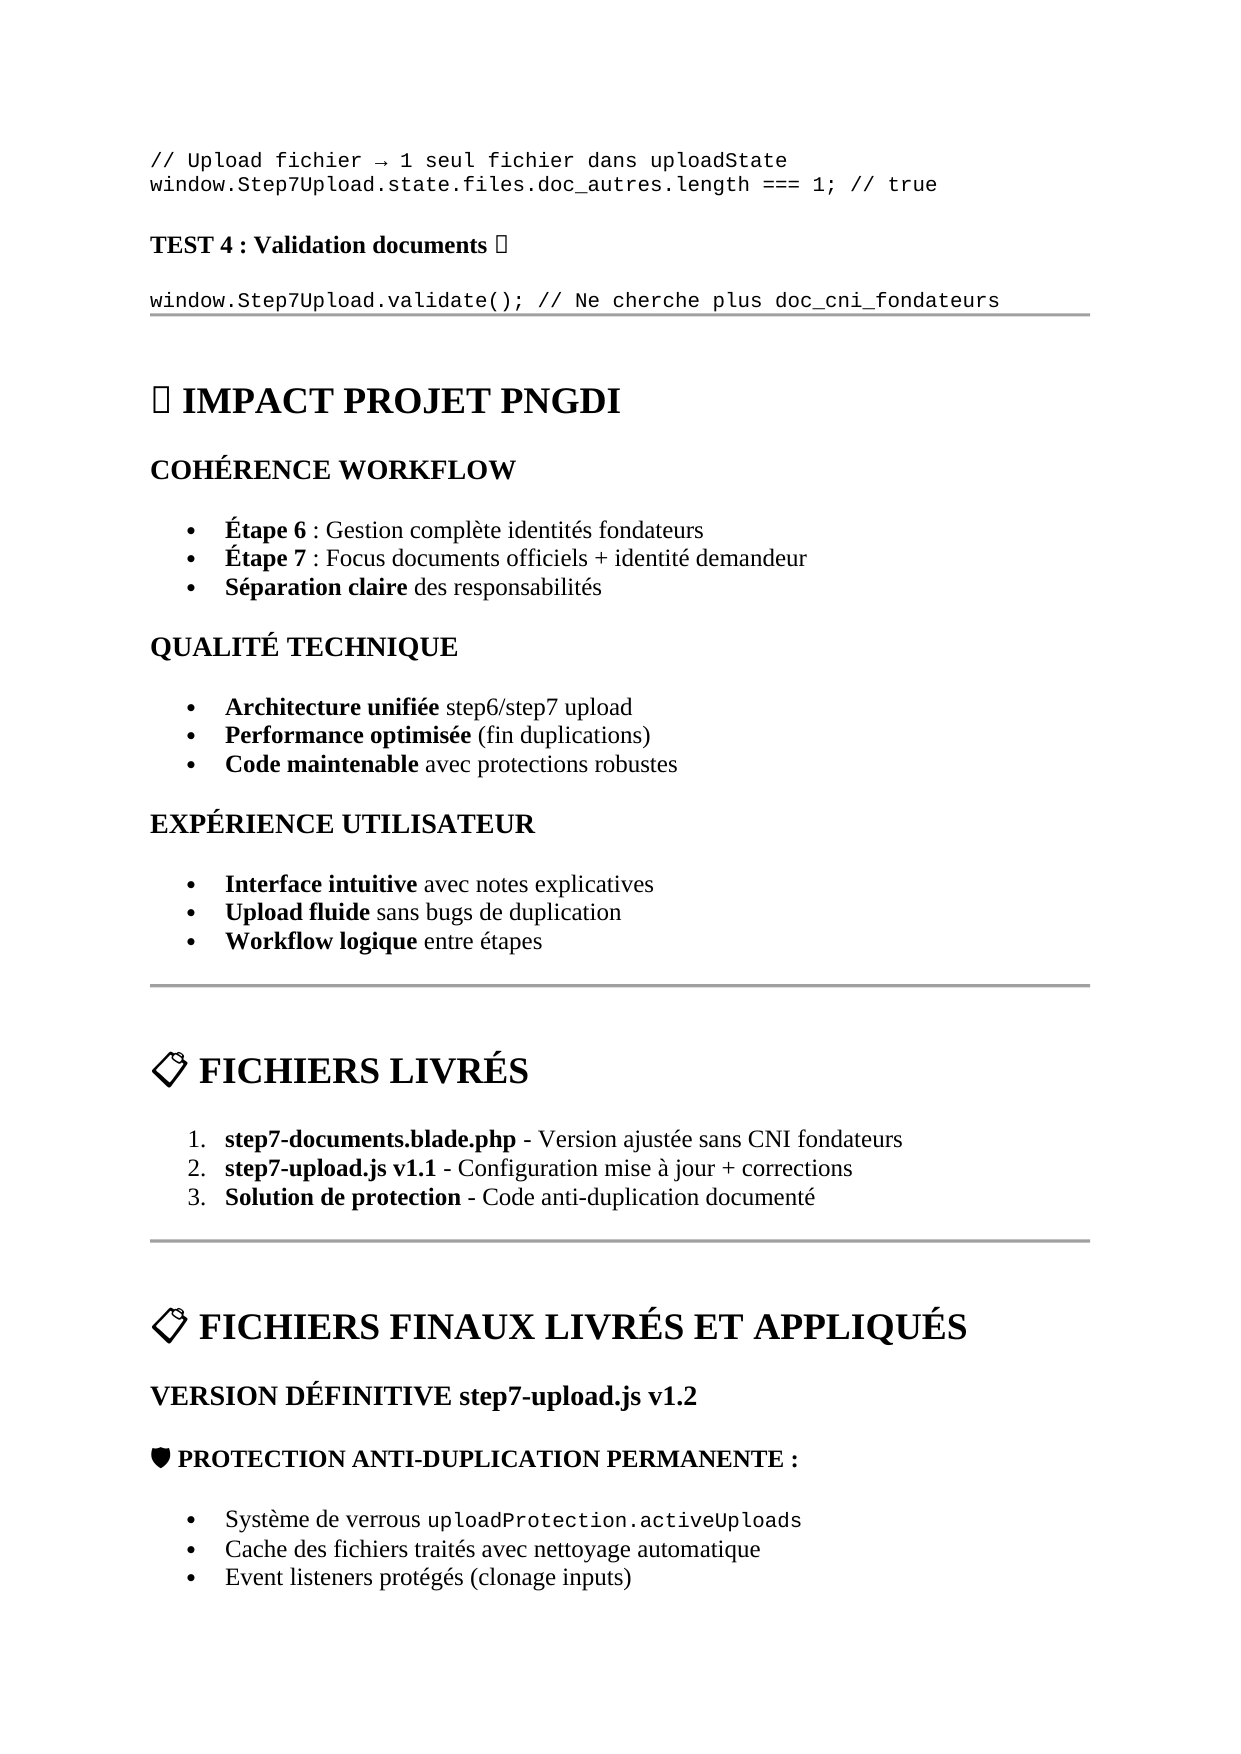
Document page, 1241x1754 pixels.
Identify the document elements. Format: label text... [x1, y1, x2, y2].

text 📋 FICHIERS LIVRÉS [150, 1044, 1090, 1095]
list Étape 6 : Gestion complète identités fondateurs [187, 515, 1090, 543]
text 🛡️ PROTECTION ANTI-DUPLICATION PERMANENTE : [150, 1441, 1090, 1475]
list Interface intuitive avec notes explicatives [187, 869, 1090, 897]
list Code maintenable avec protections robustes [187, 749, 1090, 778]
list Étape 7 : Focus documents officiels + identité demandeur [187, 543, 1090, 572]
text EXPÉRIENCE UTILISATEUR [150, 807, 1090, 839]
text window.Step7Upload.validate(); // Ne cherche plus doc_cni_fondateurs [150, 290, 1090, 313]
list Workflow logique entre étapes [187, 926, 1090, 955]
text window.Step7Upload.state.files.doc_autres.length === 1; // true [150, 174, 1090, 197]
list Solution de protection - Code anti-duplication documenté [187, 1182, 1090, 1210]
list Architecture unifiée step6/step7 upload [187, 692, 1090, 721]
text VERSION DÉFINITIVE step7-upload.js v1.2 [150, 1379, 1090, 1412]
list Upload fluide sans bugs de duplication [187, 897, 1090, 926]
text TEST 4 : Validation documents ✅ [150, 226, 1090, 261]
list Système de verrous uploadProtection.activeUploads [187, 1504, 1090, 1534]
text // Upload fichier → 1 seul fichier dans uploadState [150, 150, 1090, 174]
list Performance optimisée (fin duplications) [187, 721, 1090, 749]
list Event listeners protégés (clonage inputs) [187, 1562, 1090, 1591]
text QUALITÉ TECHNIQUE [150, 630, 1090, 663]
list step7-documents.blade.php - Version ajustée sans CNI fondateurs [187, 1124, 1090, 1153]
list Séparation claire des responsabilités [187, 572, 1090, 601]
text 🎯 IMPACT PROJET PNGDI [150, 373, 1090, 424]
list Cache des fichiers traités avec nettoyage automatique [187, 1534, 1090, 1562]
text 📋 FICHIERS FINAUX LIVRÉS ET APPLIQUÉS [150, 1299, 1090, 1350]
list step7-upload.js v1.1 - Configuration mise à jour + corrections [187, 1153, 1090, 1182]
text COHÉRENCE WORKFLOW [150, 453, 1090, 486]
